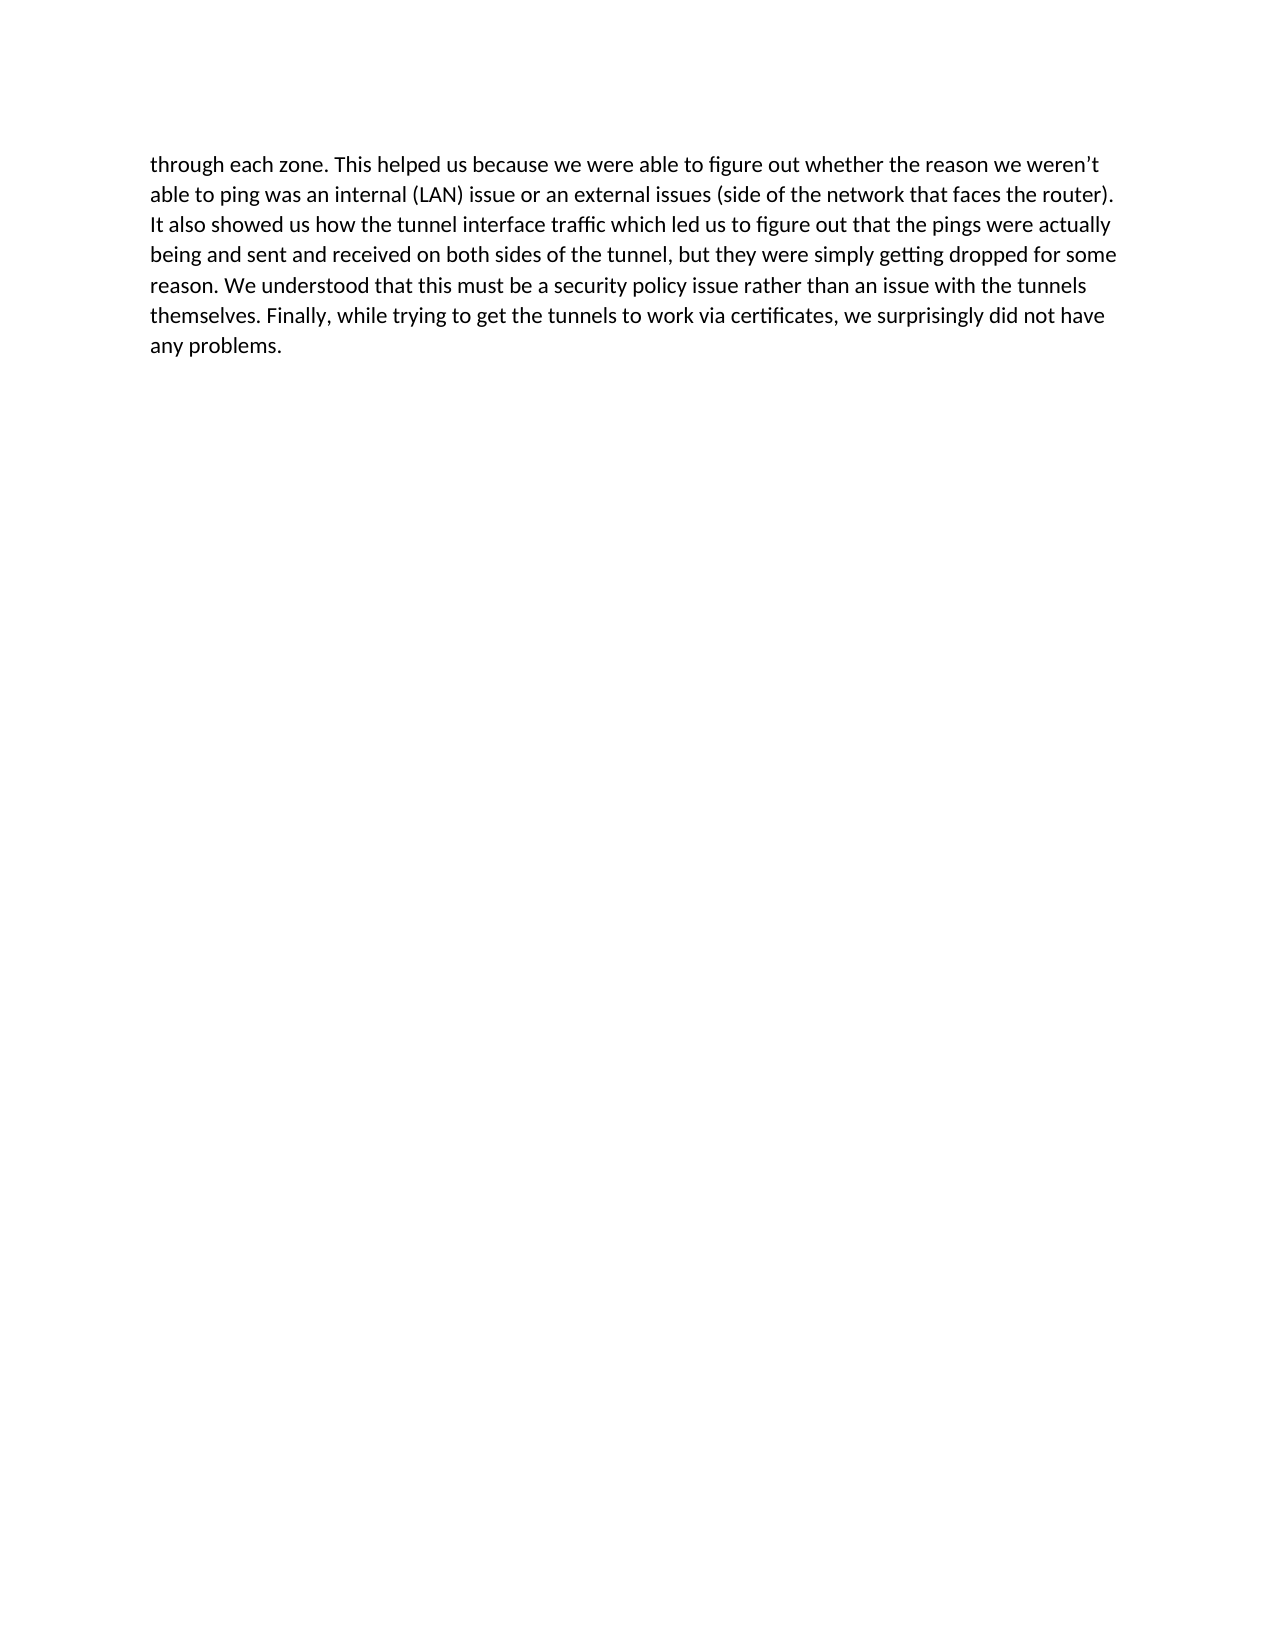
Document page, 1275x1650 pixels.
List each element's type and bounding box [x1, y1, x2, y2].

text [150, 150, 1125, 359]
